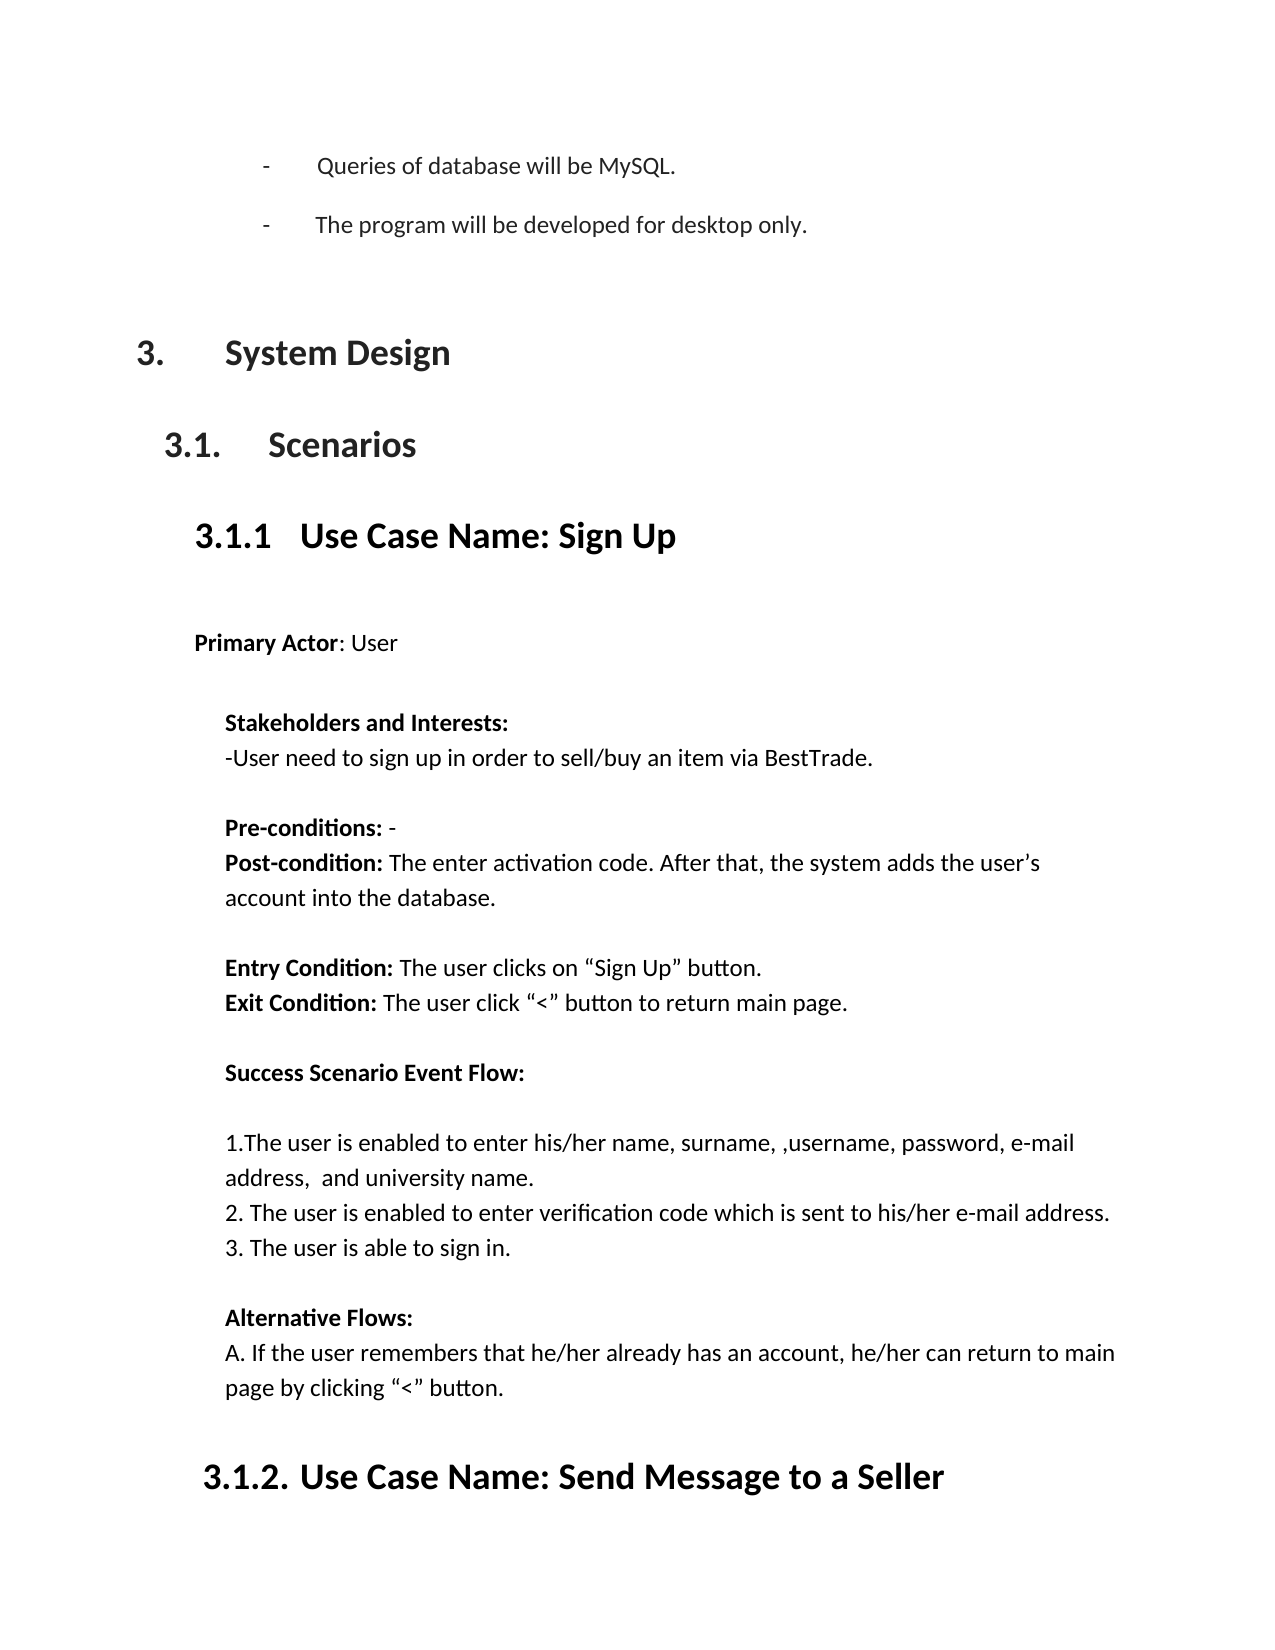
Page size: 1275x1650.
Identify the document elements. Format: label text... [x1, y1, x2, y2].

list Primary Actor: User [194, 627, 1125, 657]
list 2. The user is enabled to enter verification code which is sent to his/her e-mail address. [165, 1198, 1125, 1228]
list Stakeholders and Interests: -User need to sign up in order to sell/buy an item via BestTrade. Pre-conditions: - Post-condition: The enter activation code. After that, the system adds the user’s account into the database. Entry Condition: The user clicks on “Sign Up” button. Exit Condition: The user click “<” button to return main page. [165, 673, 1125, 1018]
list Success Scenario Event Flow: 1.The user is enabled to enter his/her name, surname, ,username, password, e-mail address, and university name. [165, 1023, 1125, 1193]
text - Queries of database will be MySQL. [262, 150, 1125, 181]
list Use Case Name: Sign Up [194, 512, 1125, 558]
list System Design [127, 329, 1125, 375]
text - The program will be developed for desktop only. [262, 210, 1125, 240]
list Scenarios [222, 421, 1125, 467]
list Use Case Name: Send Message to a Seller [202, 1453, 1125, 1499]
list 3. The user is able to sign in. Alternative Flows: A. If the user remembers that he/her already has an account, he/her can return to main page by clicking “<” button. [165, 1233, 1125, 1403]
